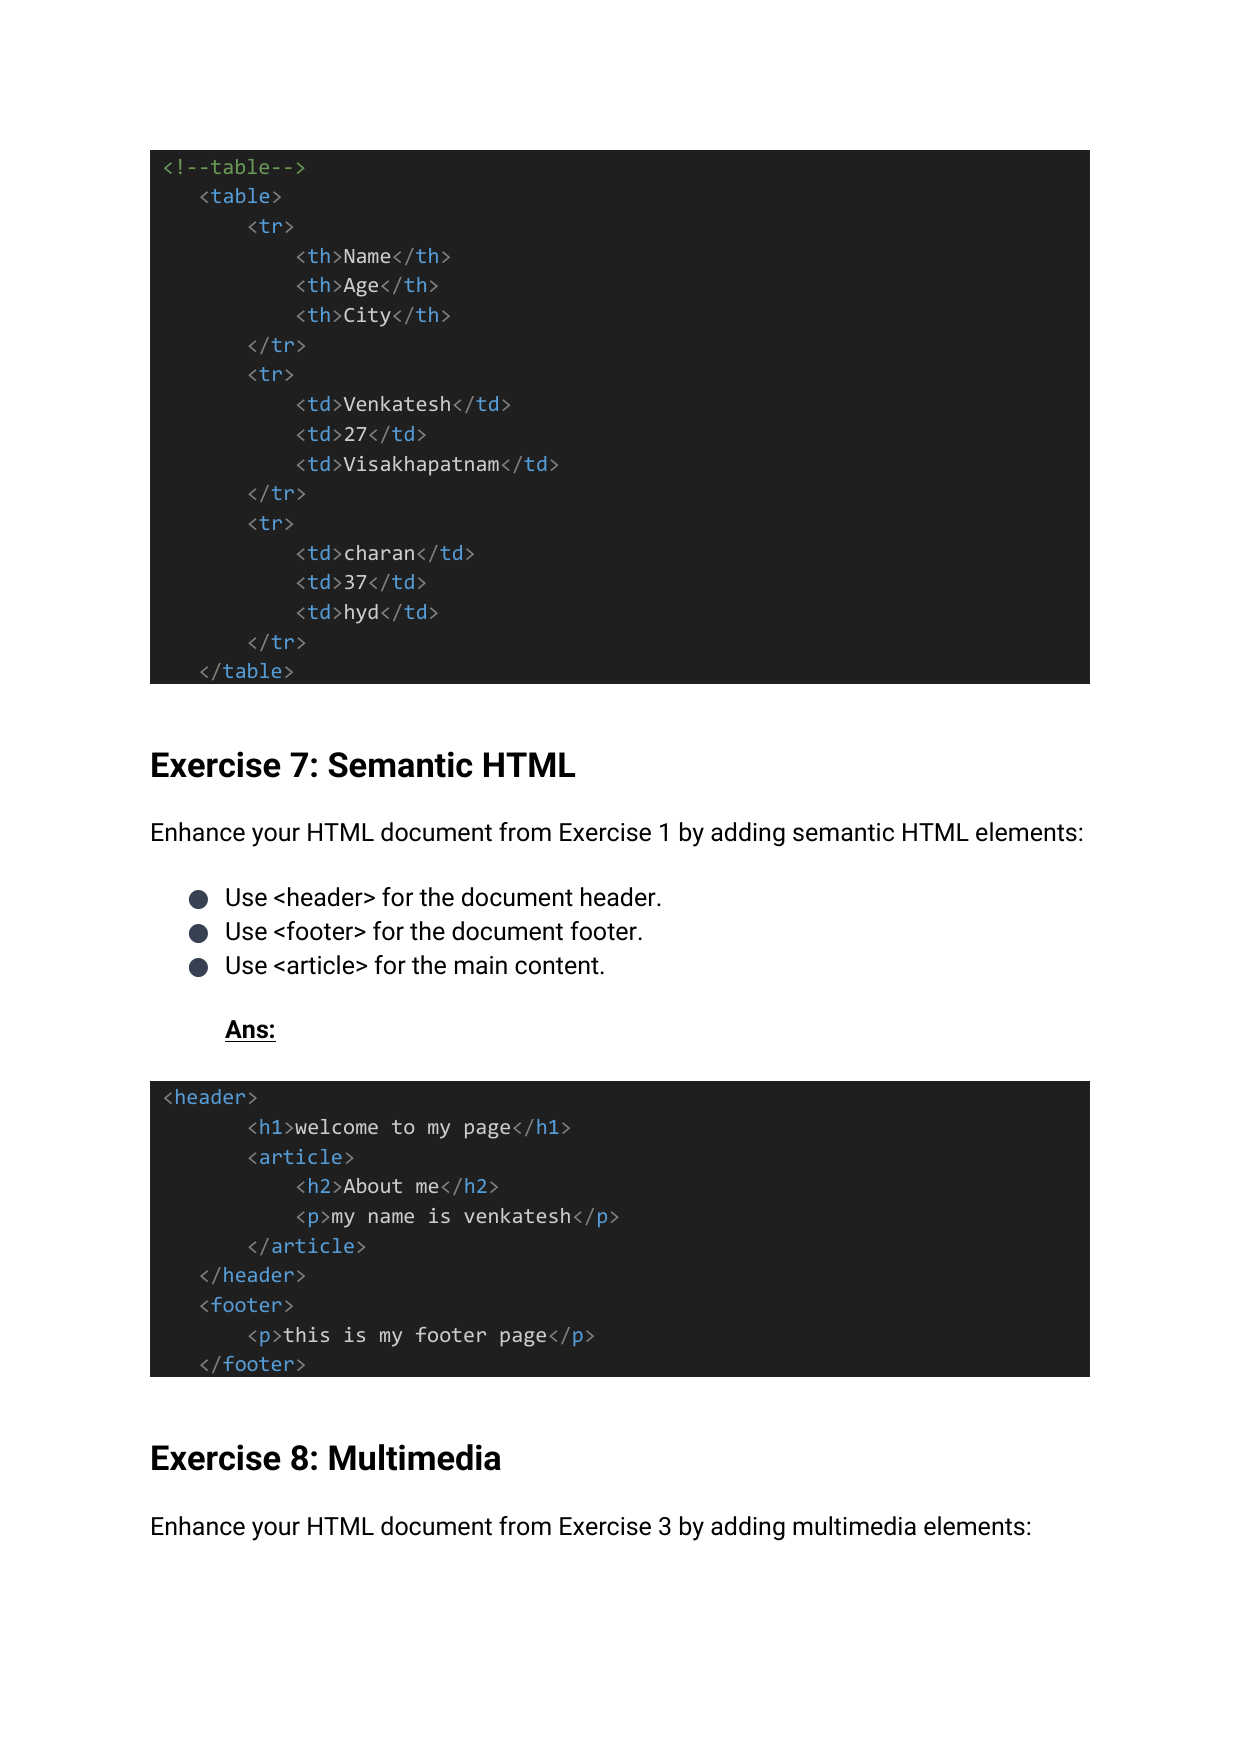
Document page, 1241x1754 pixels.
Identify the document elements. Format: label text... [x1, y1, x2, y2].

text Ans: [225, 1016, 1090, 1045]
text <footer> [150, 1288, 1090, 1318]
text <table> [150, 180, 1090, 209]
text <tr> [150, 358, 1090, 387]
text </footer> [150, 1348, 1090, 1377]
text <th>City</th> [150, 298, 1090, 328]
list Use <header> for the document header. [187, 883, 1090, 913]
text <tr> [150, 506, 1090, 536]
text <th>Age</th> [150, 269, 1090, 298]
text <header> [150, 1081, 1090, 1110]
text <th>Name</th> [150, 239, 1090, 269]
text <tr> [150, 209, 1090, 239]
text <td>hyd</td> [150, 595, 1090, 625]
text <p>this is my footer page</p> [150, 1318, 1090, 1348]
subtitle Exercise 7: Semantic HTML [150, 746, 1090, 786]
text <td>Visakhapatnam</td> [150, 447, 1090, 477]
text <td>27</td> [150, 417, 1090, 447]
text </tr> [150, 328, 1090, 358]
list Use <footer> for the document footer. [187, 917, 1090, 946]
subtitle Exercise 8: Multimedia [150, 1439, 1090, 1479]
text </tr> [150, 625, 1090, 655]
text <p>my name is venkatesh</p> [150, 1199, 1090, 1229]
text </header> [150, 1259, 1090, 1288]
text <td>Venkatesh</td> [150, 387, 1090, 417]
text <td>37</td> [150, 566, 1090, 595]
text </table> [150, 655, 1090, 684]
text <!--table--> [150, 150, 1090, 180]
text </tr> [150, 477, 1090, 506]
text Enhance your HTML document from Exercise 1 by adding semantic HTML elements: [150, 819, 1090, 848]
text <td>charan</td> [150, 536, 1090, 566]
text <h1>welcome to my page</h1> [150, 1110, 1090, 1140]
text </article> [150, 1229, 1090, 1259]
text <h2>About me</h2> [150, 1170, 1090, 1199]
text <article> [150, 1140, 1090, 1170]
text Enhance your HTML document from Exercise 3 by adding multimedia elements: [150, 1512, 1090, 1541]
list Use <article> for the main content. [187, 951, 1090, 980]
